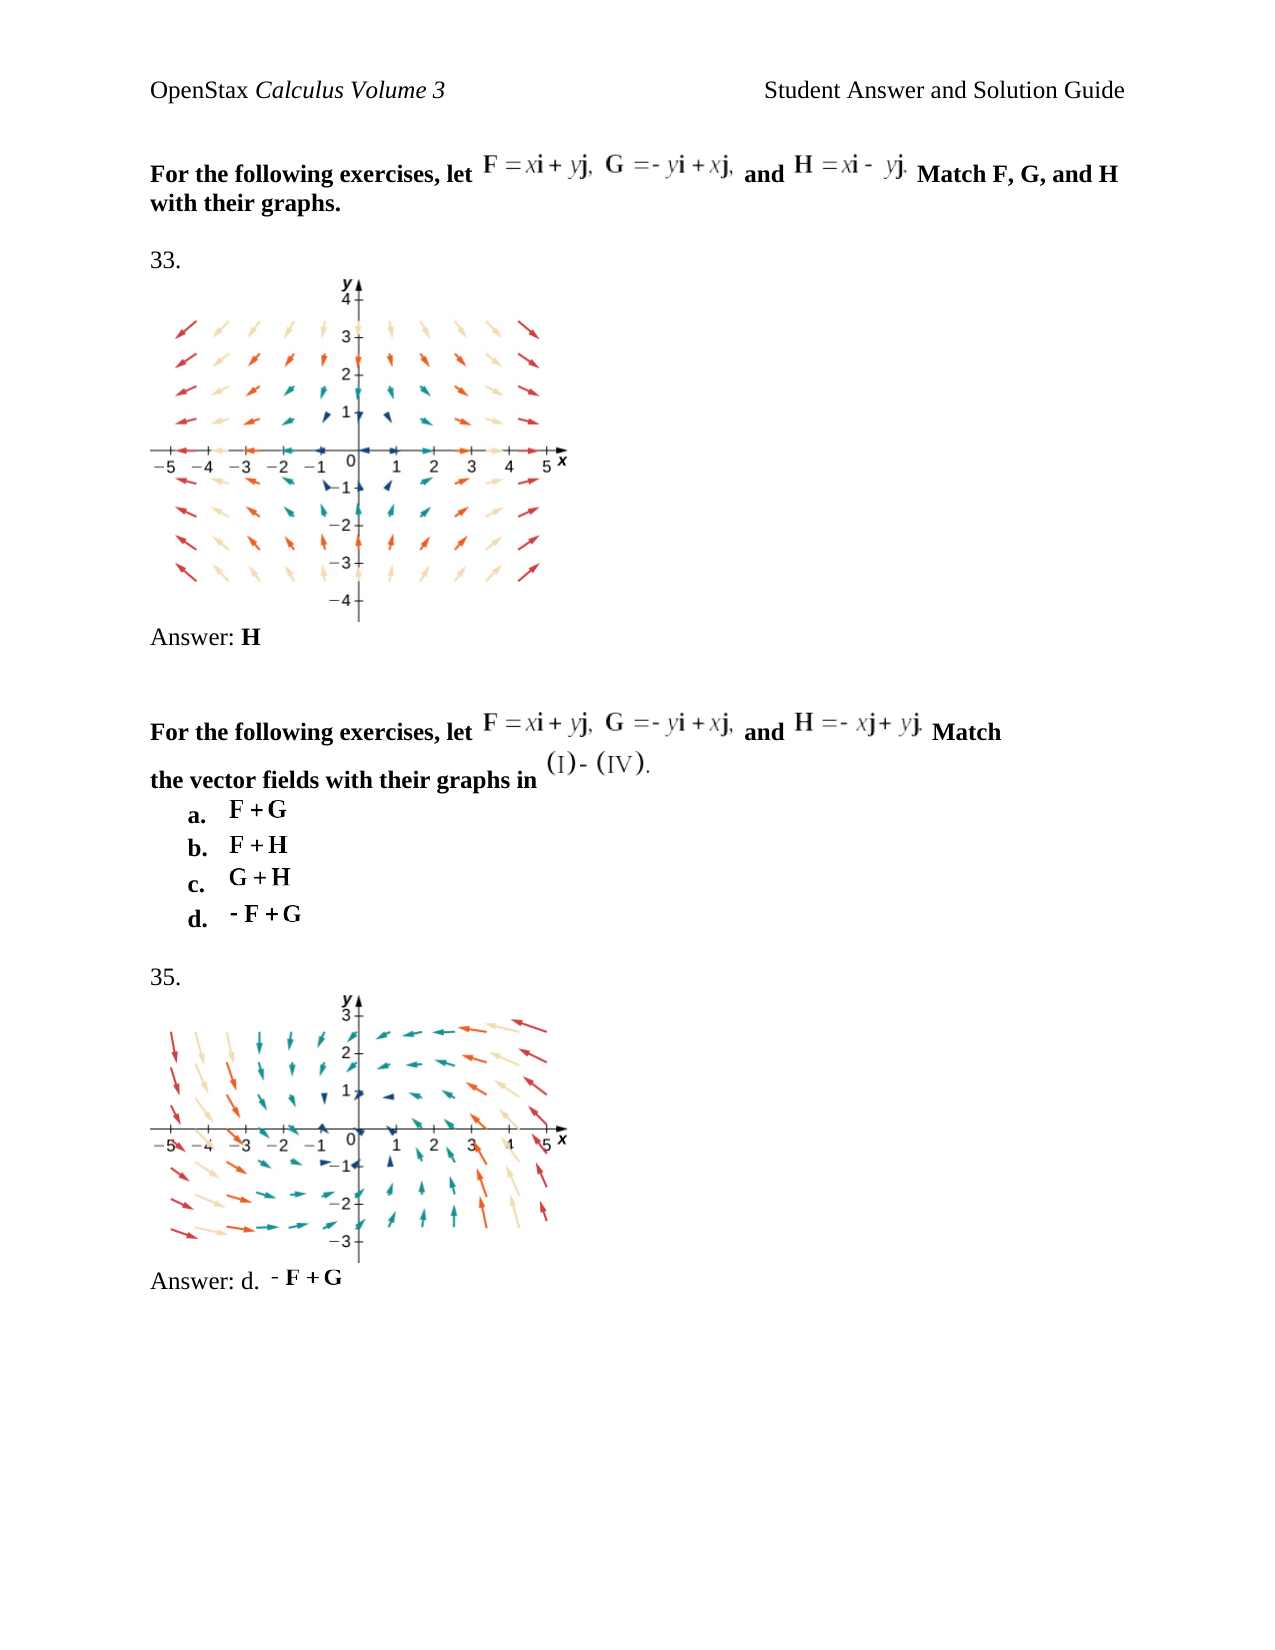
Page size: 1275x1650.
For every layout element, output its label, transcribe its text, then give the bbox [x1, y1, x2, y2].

text Answer: H [150, 622, 1125, 650]
text For the following exercises, let and Match [150, 708, 1125, 746]
text the vector fields with their graphs in [150, 746, 1125, 794]
text with their graphs. [150, 188, 1125, 217]
text Answer: d. [150, 1262, 1125, 1295]
text For the following exercises, let and Match F, G, and H [150, 150, 1125, 188]
text 35. [150, 962, 1125, 990]
text 33. [150, 245, 1125, 274]
picture [150, 990, 568, 1263]
picture [150, 274, 568, 622]
